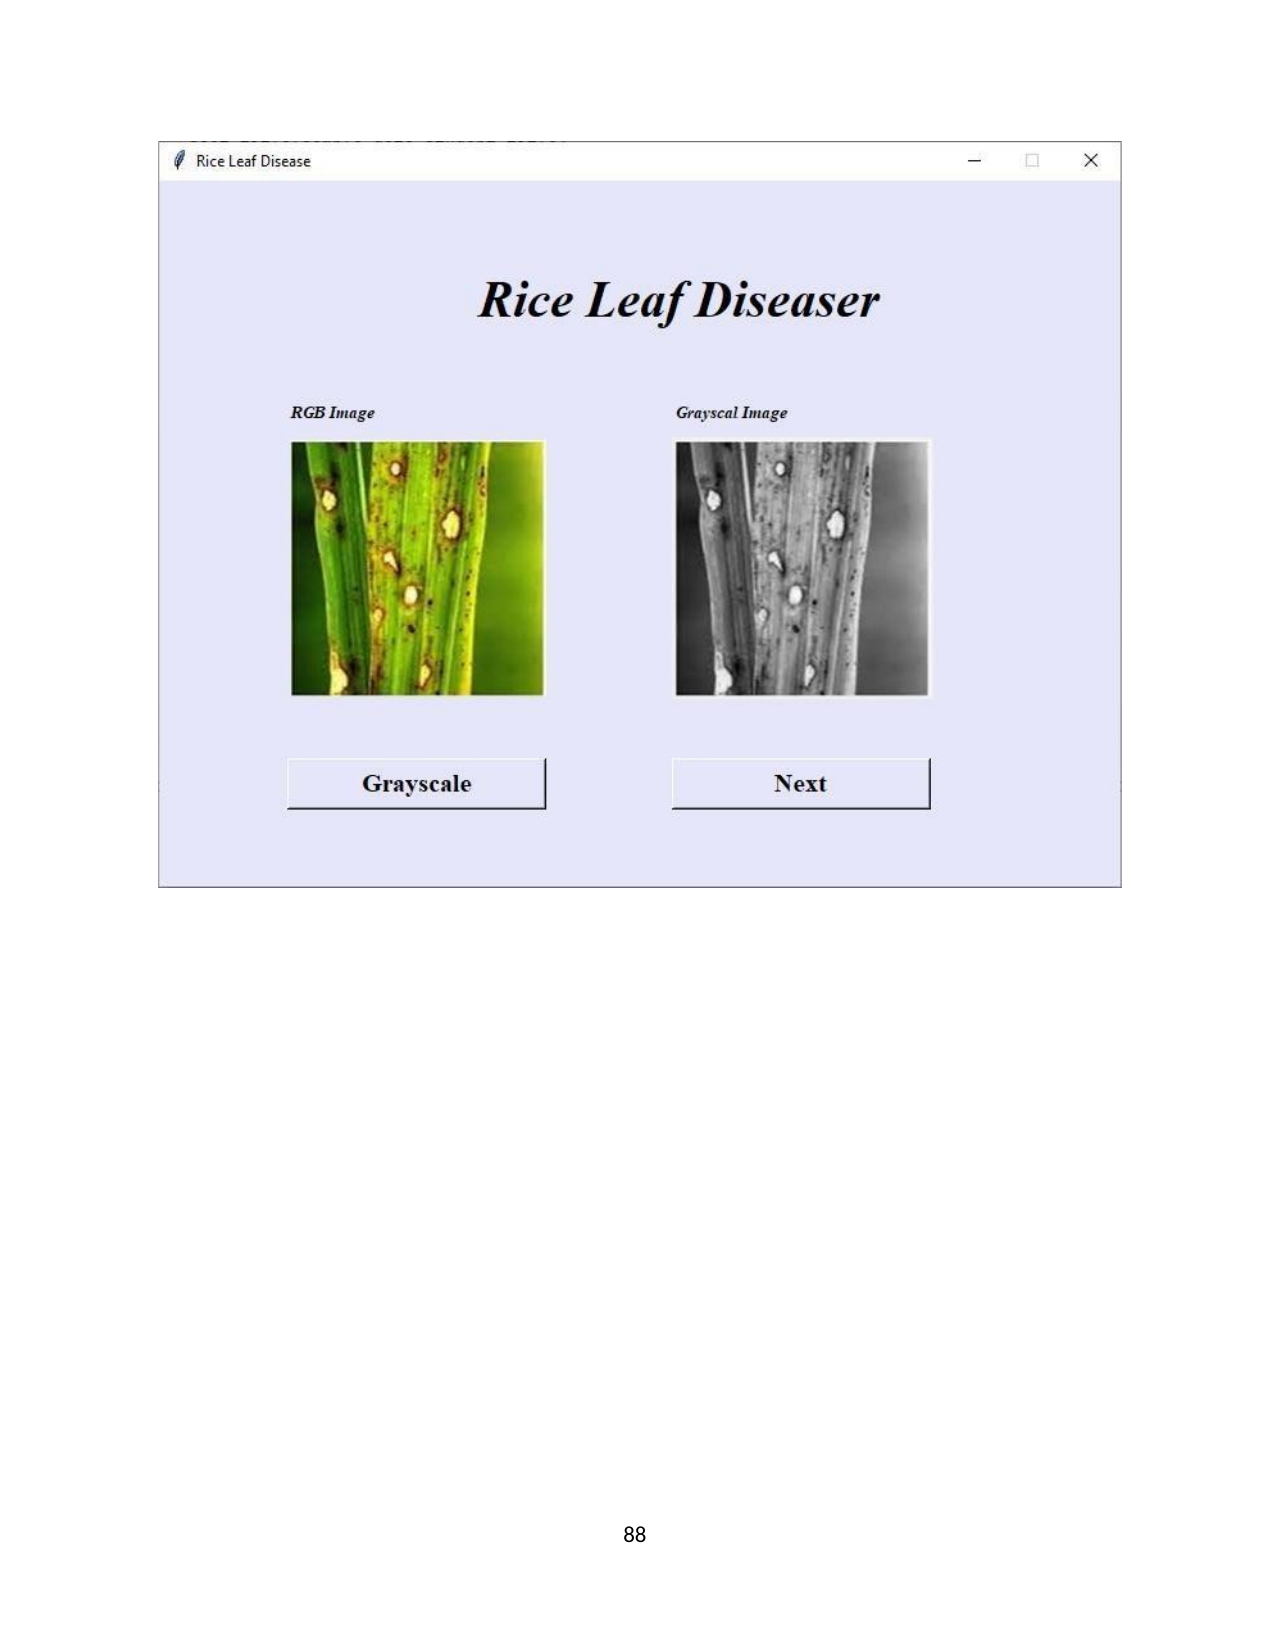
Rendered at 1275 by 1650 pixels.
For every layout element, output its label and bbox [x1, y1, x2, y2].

picture [158, 141, 1122, 888]
